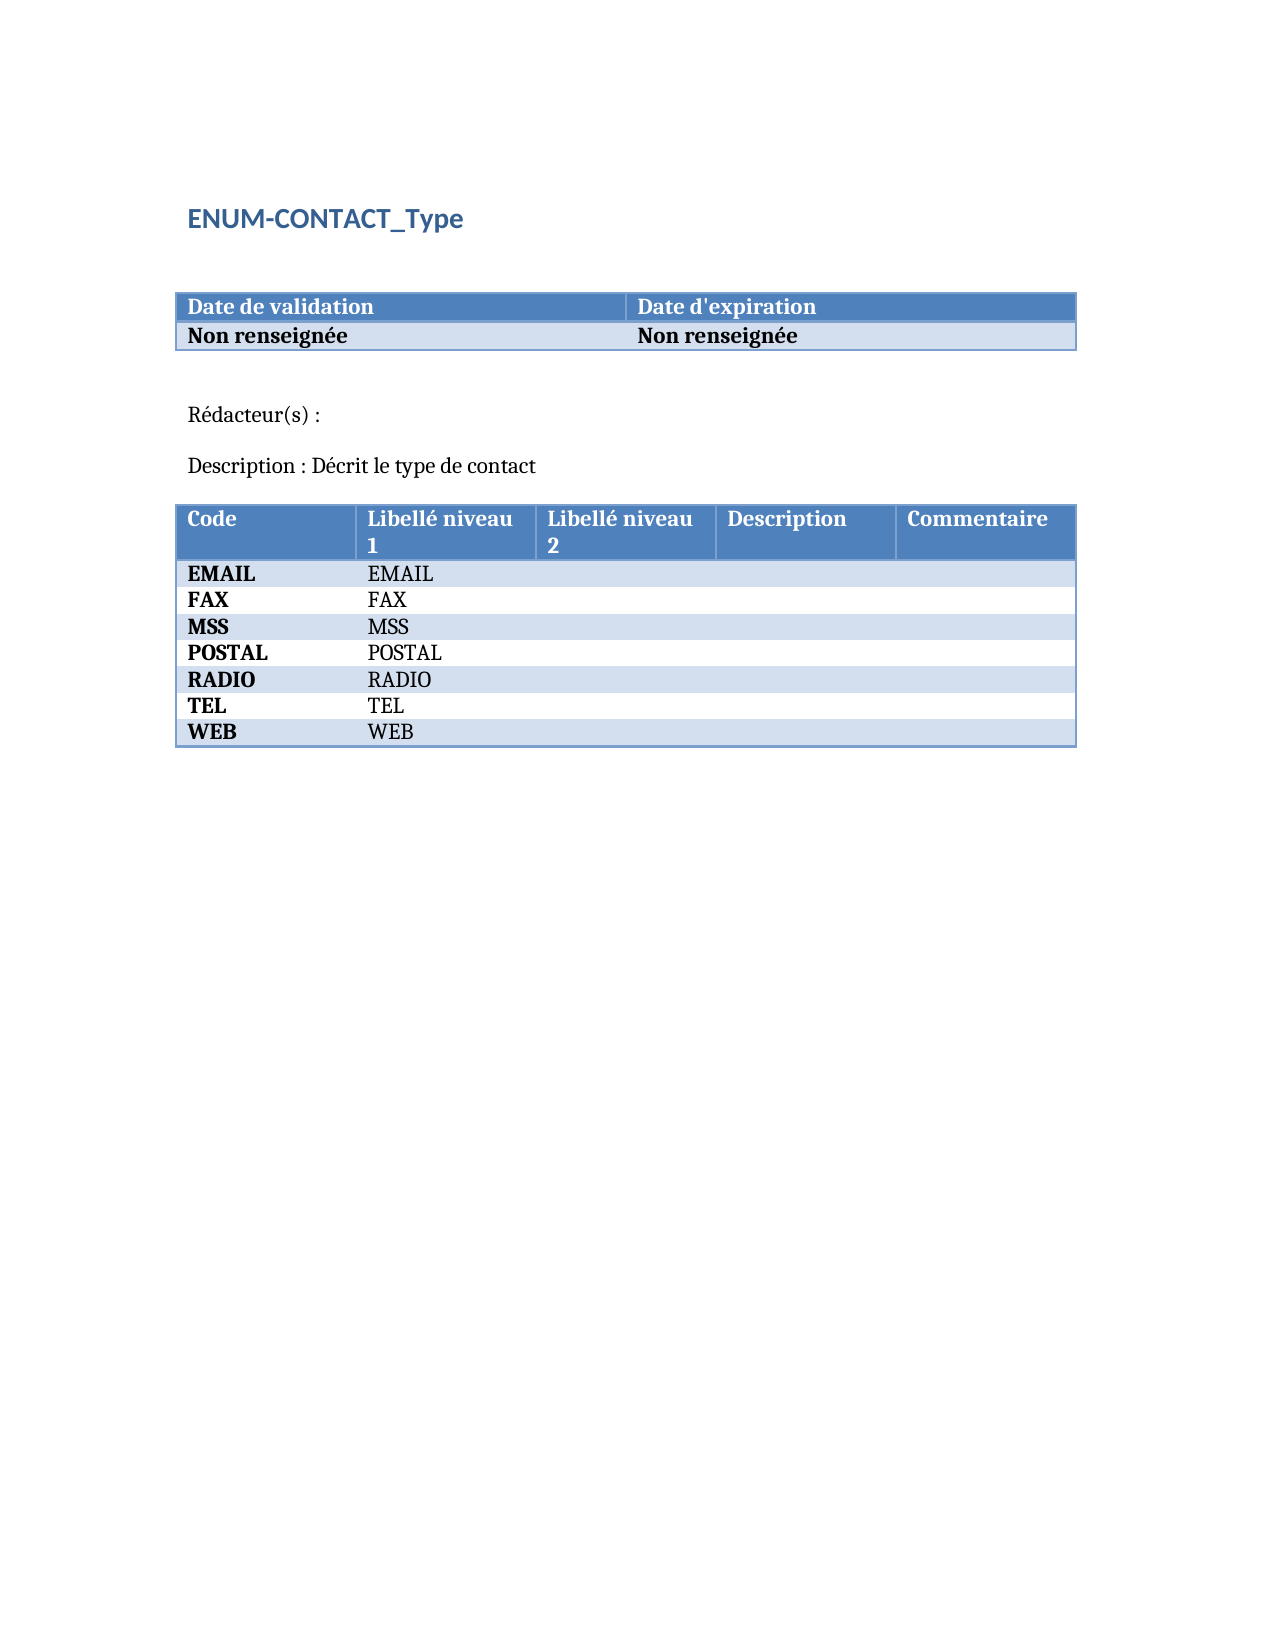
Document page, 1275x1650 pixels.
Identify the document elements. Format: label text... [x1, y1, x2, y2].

table_cell EMAIL [177, 561, 356, 587]
text Description : Décrit le type de contact [187, 453, 1087, 479]
table_cell [536, 640, 716, 666]
table_cell WEB [177, 719, 356, 745]
table_cell [716, 693, 896, 719]
table_header Commentaire [897, 506, 1075, 559]
table_cell POSTAL [177, 640, 356, 666]
table_cell [896, 640, 1075, 666]
table_cell [716, 640, 896, 666]
subtitle ENUM-CONTACT_Type [187, 200, 1087, 236]
table_cell [536, 614, 716, 640]
table_cell [896, 719, 1075, 745]
table_cell WEB [356, 719, 536, 745]
table_cell [896, 693, 1075, 719]
table_cell [536, 561, 716, 587]
table_cell MSS [356, 614, 536, 640]
table_cell [716, 561, 896, 587]
table_cell [896, 561, 1075, 587]
table_cell TEL [177, 693, 356, 719]
table_cell [716, 666, 896, 693]
table_header Description [717, 506, 895, 559]
table_cell [536, 666, 716, 693]
table_cell [536, 693, 716, 719]
table_cell POSTAL [356, 640, 536, 666]
table_cell [716, 719, 896, 745]
table_cell FAX [177, 587, 356, 614]
table_cell FAX [356, 587, 536, 614]
table_cell [716, 587, 896, 614]
text Rédacteur(s) : [187, 402, 1087, 428]
table_header Libellé niveau 1 [357, 506, 535, 559]
table_cell MSS [177, 614, 356, 640]
table_cell RADIO [177, 666, 356, 693]
table_header Libellé niveau 2 [537, 506, 715, 559]
table_cell [896, 666, 1075, 693]
table_cell RADIO [356, 666, 536, 693]
table_cell [716, 614, 896, 640]
table_cell EMAIL [356, 561, 536, 587]
table_header Code [177, 506, 355, 559]
table_cell TEL [356, 693, 536, 719]
table_cell [536, 719, 716, 745]
table_header Date d'expiration [627, 294, 1075, 320]
table_header Date de validation [177, 294, 625, 320]
table_cell Non renseignée [177, 323, 626, 349]
table_cell [536, 587, 716, 614]
table_cell Non renseignée [626, 323, 1075, 349]
table_cell [896, 587, 1075, 614]
table_cell [896, 614, 1075, 640]
